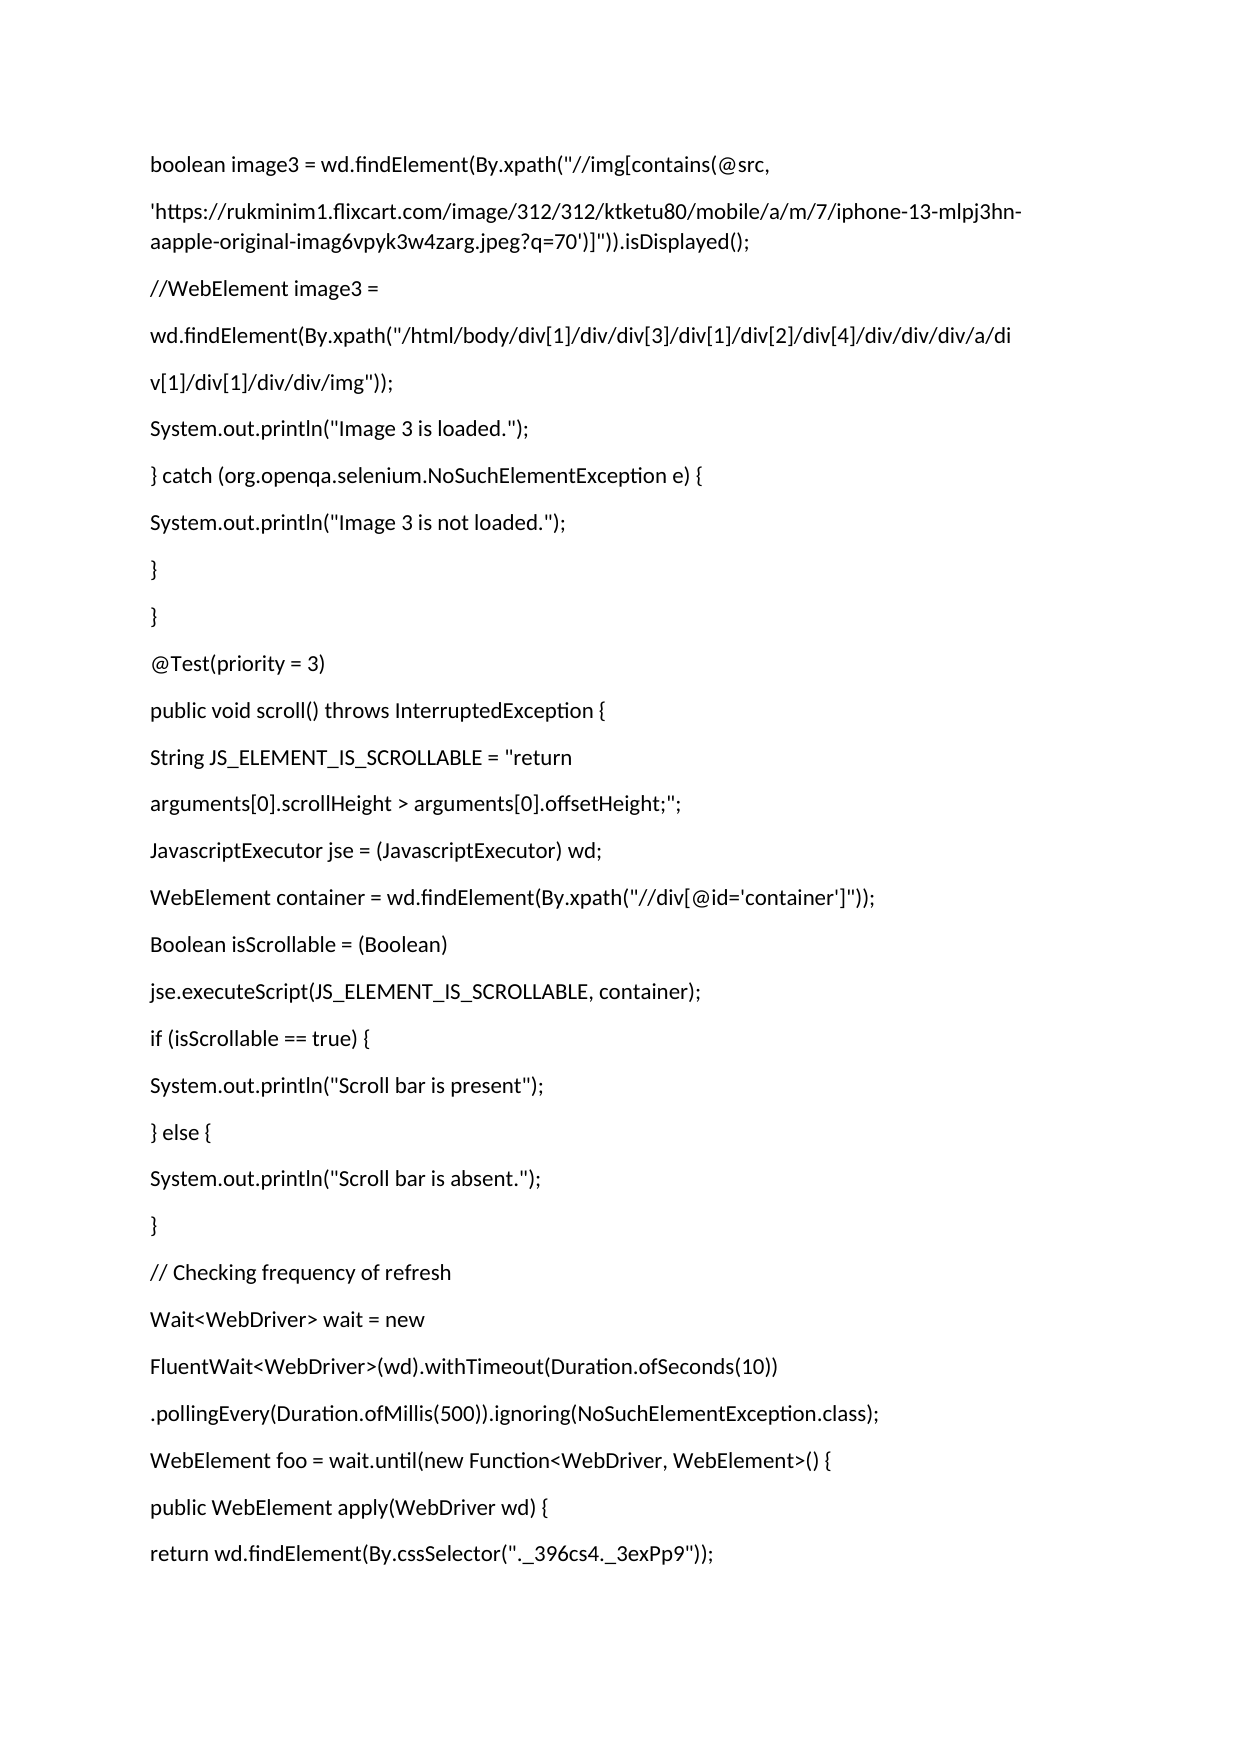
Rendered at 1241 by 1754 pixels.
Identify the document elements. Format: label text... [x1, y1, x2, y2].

text return wd.findElement(By.cssSelector("._396cs4._3exPp9")); [150, 1539, 1090, 1568]
text boolean image3 = wd.findElement(By.xpath("//img[contains(@src, [150, 150, 1090, 178]
text // Checking frequency of refresh [150, 1258, 1090, 1286]
text System.out.println("Scroll bar is absent."); [150, 1164, 1090, 1193]
text System.out.println("Image 3 is not loaded."); [150, 508, 1090, 536]
text FluentWait<WebDriver>(wd).withTimeout(Duration.ofSeconds(10)) [150, 1352, 1090, 1380]
text @Test(priority = 3) [150, 649, 1090, 677]
text } catch (org.openqa.selenium.NoSuchElementException e) { [150, 461, 1090, 489]
text JavascriptExecutor jse = (JavascriptExecutor) wd; [150, 836, 1090, 864]
text if (isScrollable == true) { [150, 1024, 1090, 1052]
text WebElement container = wd.findElement(By.xpath("//div[@id='container']")); [150, 883, 1090, 911]
text System.out.println("Image 3 is loaded."); [150, 414, 1090, 443]
text public void scroll() throws InterruptedException { [150, 696, 1090, 724]
text //WebElement image3 = [150, 274, 1090, 302]
text WebElement foo = wait.until(new Function<WebDriver, WebElement>() { [150, 1446, 1090, 1474]
text } [150, 1211, 1090, 1239]
text wd.findElement(By.xpath("/html/body/div[1]/div/div[3]/div[1]/div[2]/div[4]/div/div/div/a/di [150, 321, 1090, 349]
text public WebElement apply(WebDriver wd) { [150, 1493, 1090, 1521]
text .pollingEvery(Duration.ofMillis(500)).ignoring(NoSuchElementException.class); [150, 1399, 1090, 1427]
text Boolean isScrollable = (Boolean) [150, 930, 1090, 958]
text jse.executeScript(JS_ELEMENT_IS_SCROLLABLE, container); [150, 977, 1090, 1005]
text System.out.println("Scroll bar is present"); [150, 1071, 1090, 1099]
text Wait<WebDriver> wait = new [150, 1305, 1090, 1333]
text arguments[0].scrollHeight > arguments[0].offsetHeight;"; [150, 789, 1090, 818]
text v[1]/div[1]/div/div/img")); [150, 368, 1090, 396]
text 'https://rukminim1.flixcart.com/image/312/312/ktketu80/mobile/a/m/7/iphone-13-mlpj3hn-aapple-original-imag6vpyk3w4zarg.jpeg?q=70')]")).isDisplayed(); [150, 197, 1090, 255]
text } [150, 555, 1090, 583]
text String JS_ELEMENT_IS_SCROLLABLE = "return [150, 743, 1090, 771]
text } else { [150, 1118, 1090, 1146]
text } [150, 602, 1090, 630]
